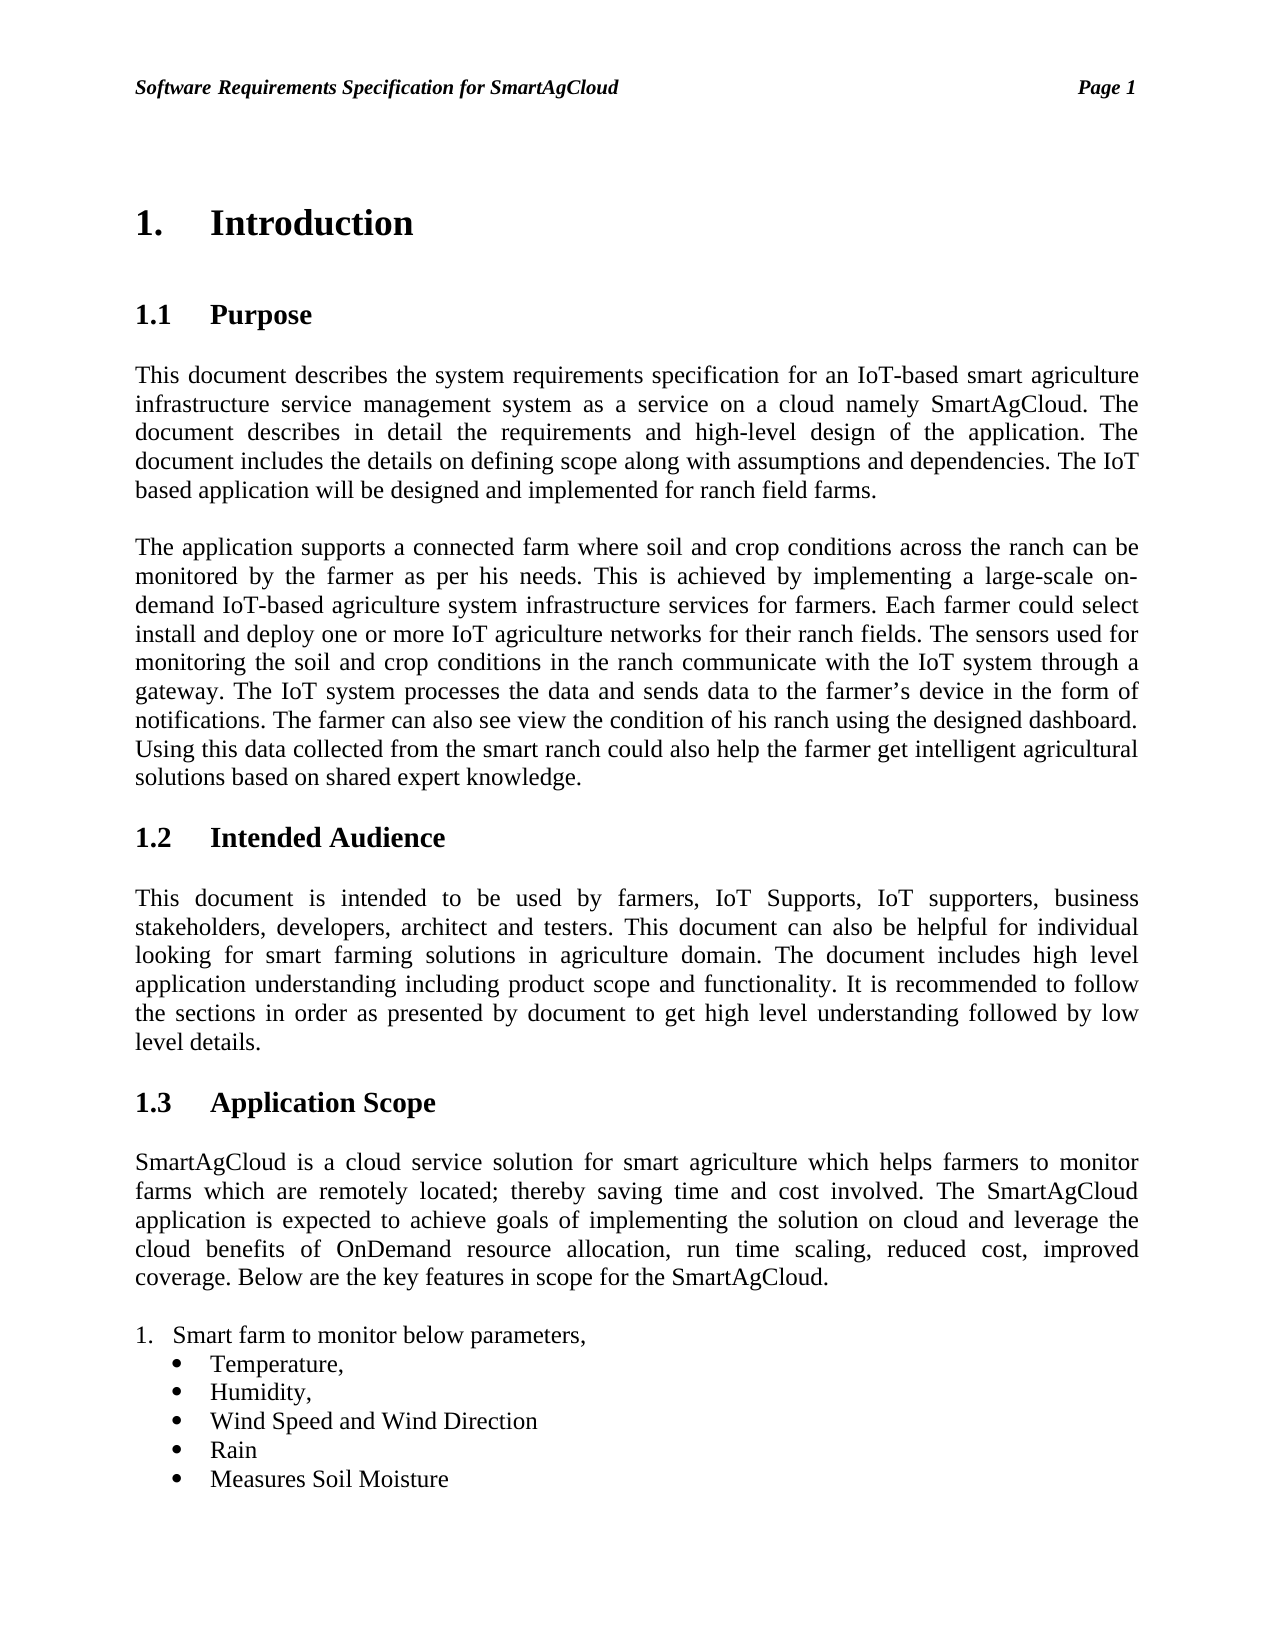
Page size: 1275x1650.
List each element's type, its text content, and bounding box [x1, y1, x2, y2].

list Measures Soil Moisture [172, 1464, 1140, 1492]
list Temperature, [172, 1349, 1140, 1377]
text SmartAgCloud is a cloud service solution for smart agriculture which helps farmers to monitor farms which are remotely located; thereby saving time and cost involved. The SmartAgCloud application is expected to achieve goals of implementing the solution on cloud and leverage the cloud benefits of OnDemand resource allocation, run time scaling, reduced cost, improved coverage. Below are the key features in scope for the SmartAgCloud. [135, 1147, 1140, 1291]
subtitle Intended Audience [135, 820, 1140, 854]
subtitle Purpose [135, 297, 1140, 331]
list Rain [172, 1435, 1140, 1464]
list Wind Speed and Wind Direction [172, 1406, 1140, 1435]
list Smart farm to monitor below parameters, [135, 1320, 1140, 1349]
list Humidity, [172, 1377, 1140, 1406]
text This document is intended to be used by farmers, IoT Supports, IoT supporters, business stakeholders, developers, architect and testers. This document can also be helpful for individual looking for smart farming solutions in agriculture domain. The document includes high level application understanding including product scope and functionality. It is recommended to follow the sections in order as presented by document to get high level understanding followed by low level details. [135, 883, 1140, 1056]
subtitle Introduction [135, 200, 1140, 243]
subtitle Application Scope [135, 1085, 1140, 1118]
text This document describes the system requirements specification for an IoT-based smart agriculture infrastructure service management system as a service on a cloud namely SmartAgCloud. The document describes in detail the requirements and high-level design of the application. The document includes the details on defining scope along with assumptions and dependencies. The IoT based application will be designed and implemented for ranch field farms. [135, 360, 1140, 504]
text The application supports a connected farm where soil and crop conditions across the ranch can be monitored by the farmer as per his needs. This is achieved by implementing a large-scale on-demand IoT-based agriculture system infrastructure services for farmers. Each farmer could select install and deploy one or more IoT agriculture networks for their ranch fields. The sensors used for monitoring the soil and crop conditions in the ranch communicate with the IoT system through a gateway. The IoT system processes the data and sends data to the farmer’s device in the form of notifications. The farmer can also see view the condition of his ranch using the designed dashboard. Using this data collected from the smart ranch could also help the farmer get intelligent agricultural solutions based on shared expert knowledge. [135, 532, 1140, 791]
